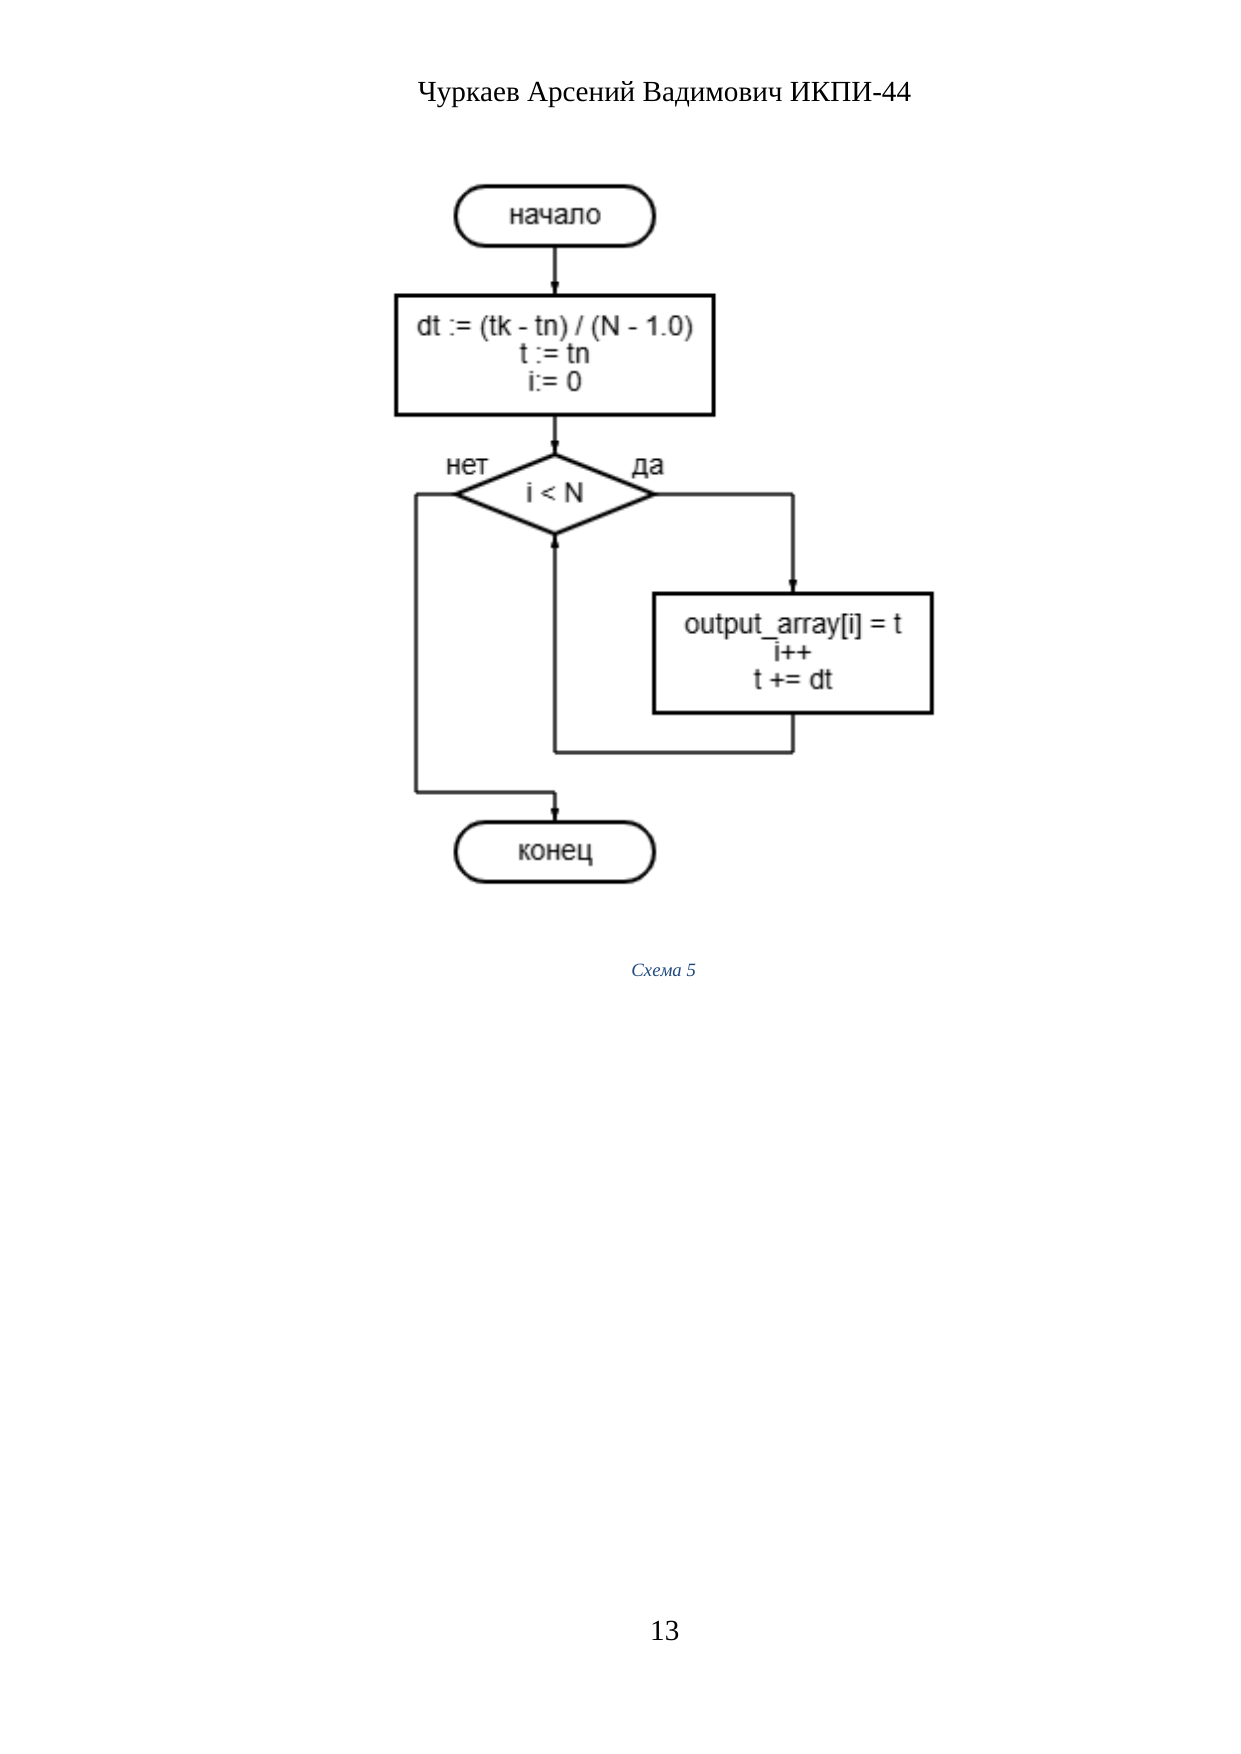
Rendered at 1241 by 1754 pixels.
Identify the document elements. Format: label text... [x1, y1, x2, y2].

picture [357, 147, 972, 922]
text Схема 5 [177, 959, 1152, 980]
